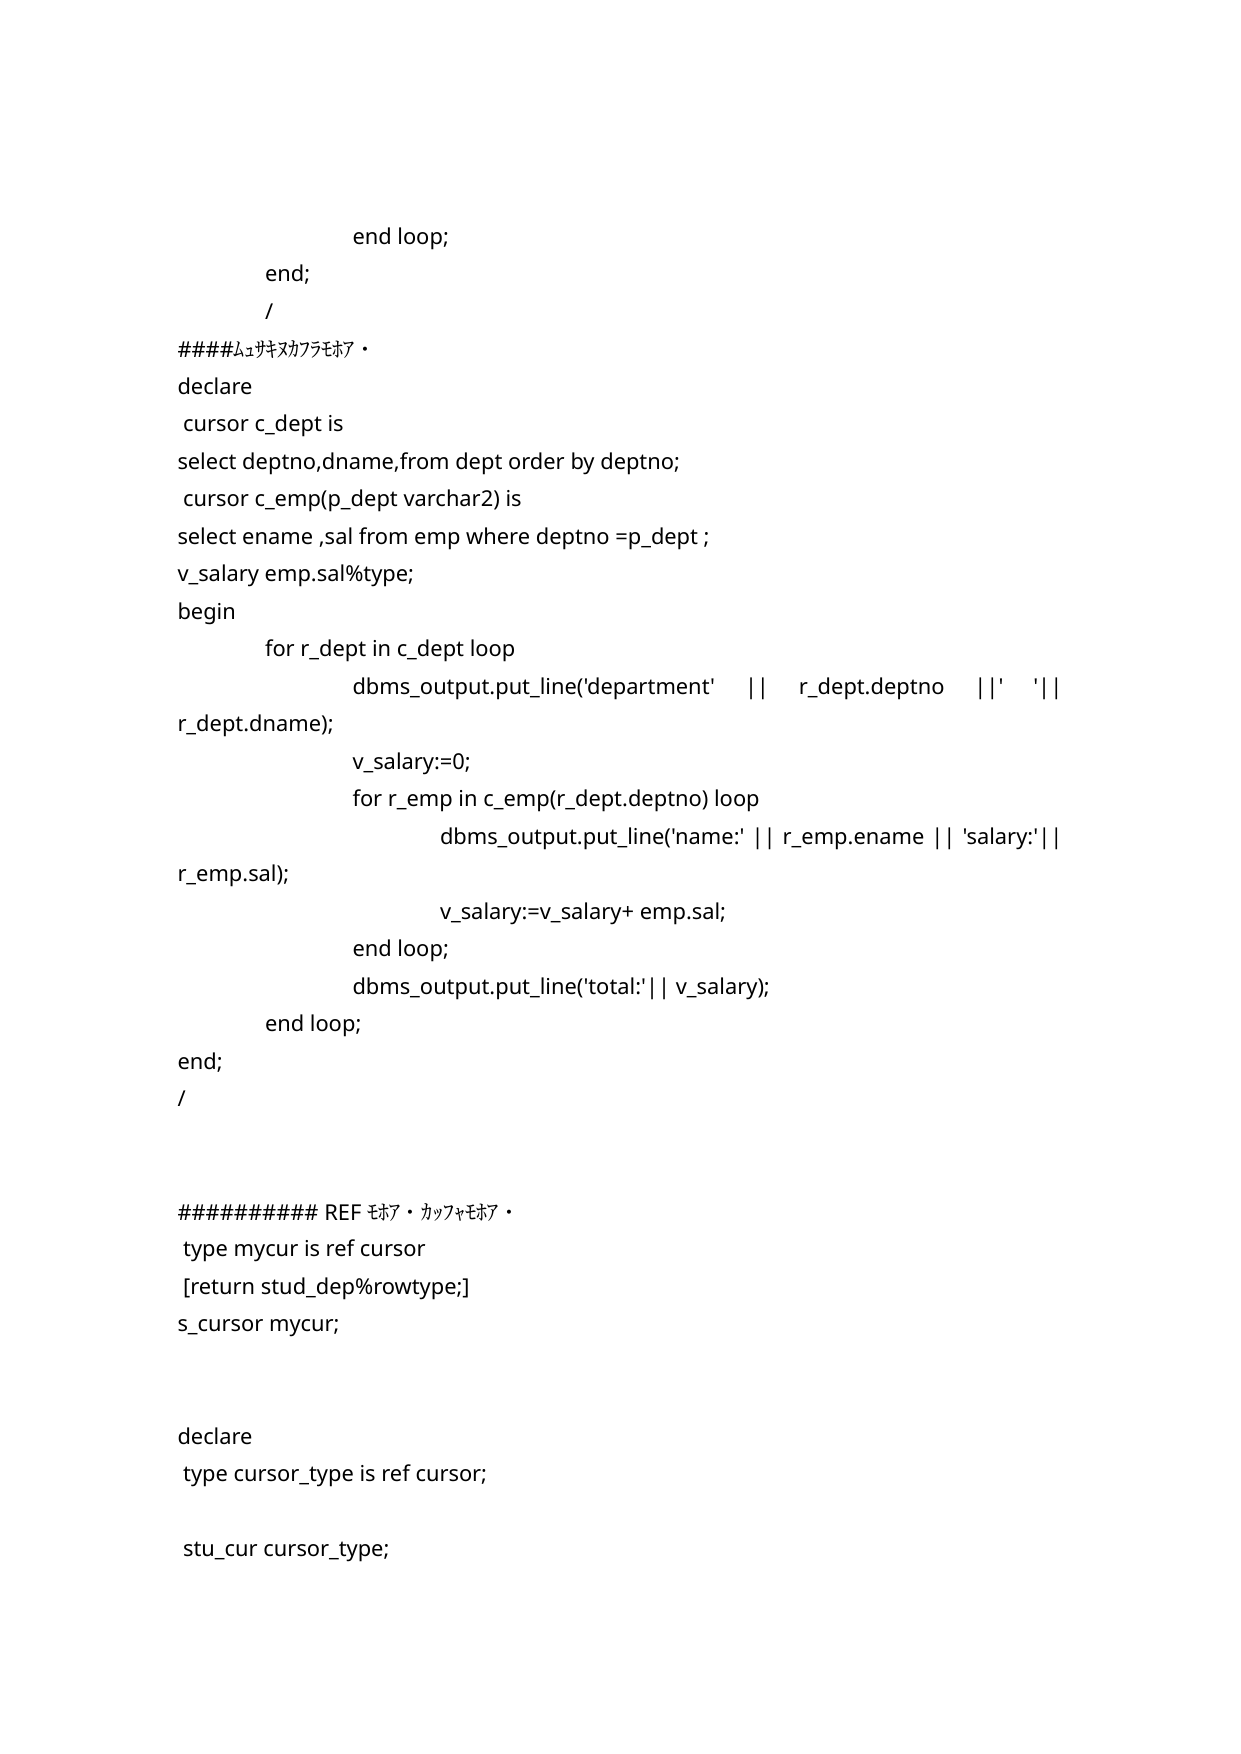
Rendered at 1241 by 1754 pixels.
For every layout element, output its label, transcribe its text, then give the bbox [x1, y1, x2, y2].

text dbms_output.put_line('total:'|| v_salary); [177, 967, 1063, 1004]
text v_salary emp.sal%type; [177, 554, 1063, 592]
text ########## REF ﾓﾎｱ・ｶｯﾌｬﾓﾎｱ・ [177, 1192, 1063, 1229]
text type cursor_type is ref cursor; [177, 1454, 1063, 1492]
text [return stud_dep%rowtype;] [177, 1267, 1063, 1304]
text end; [177, 1042, 1063, 1079]
text end loop; [177, 1004, 1063, 1042]
text s_cursor mycur; [177, 1304, 1063, 1342]
text end loop; [177, 929, 1063, 967]
text ####ﾑｭｻｷﾇｶﾌﾗﾓﾎｱ・ [177, 329, 1063, 367]
text for r_emp in c_emp(r_dept.deptno) loop [177, 779, 1063, 817]
text end loop; [177, 217, 1063, 254]
text begin [177, 592, 1063, 629]
text declare [177, 1417, 1063, 1454]
text type mycur is ref cursor [177, 1229, 1063, 1267]
text / [177, 292, 1063, 329]
text / [177, 1079, 1063, 1117]
text select ename ,sal from emp where deptno =p_dept ; [177, 517, 1063, 554]
text v_salary:=v_salary+ emp.sal; [177, 892, 1063, 929]
text cursor c_dept is [177, 404, 1063, 442]
text end; [177, 254, 1063, 292]
text select deptno,dname,from dept order by deptno; [177, 442, 1063, 479]
text for r_dept in c_dept loop [177, 629, 1063, 667]
text cursor c_emp(p_dept varchar2) is [177, 479, 1063, 517]
text v_salary:=0; [177, 742, 1063, 779]
text stu_cur cursor_type; [177, 1529, 1063, 1567]
text dbms_output.put_line('name:' || r_emp.ename || 'salary:'|| r_emp.sal); [177, 817, 1063, 892]
text dbms_output.put_line('department' || r_dept.deptno ||' '||r_dept.dname); [177, 667, 1063, 742]
text declare [177, 367, 1063, 404]
